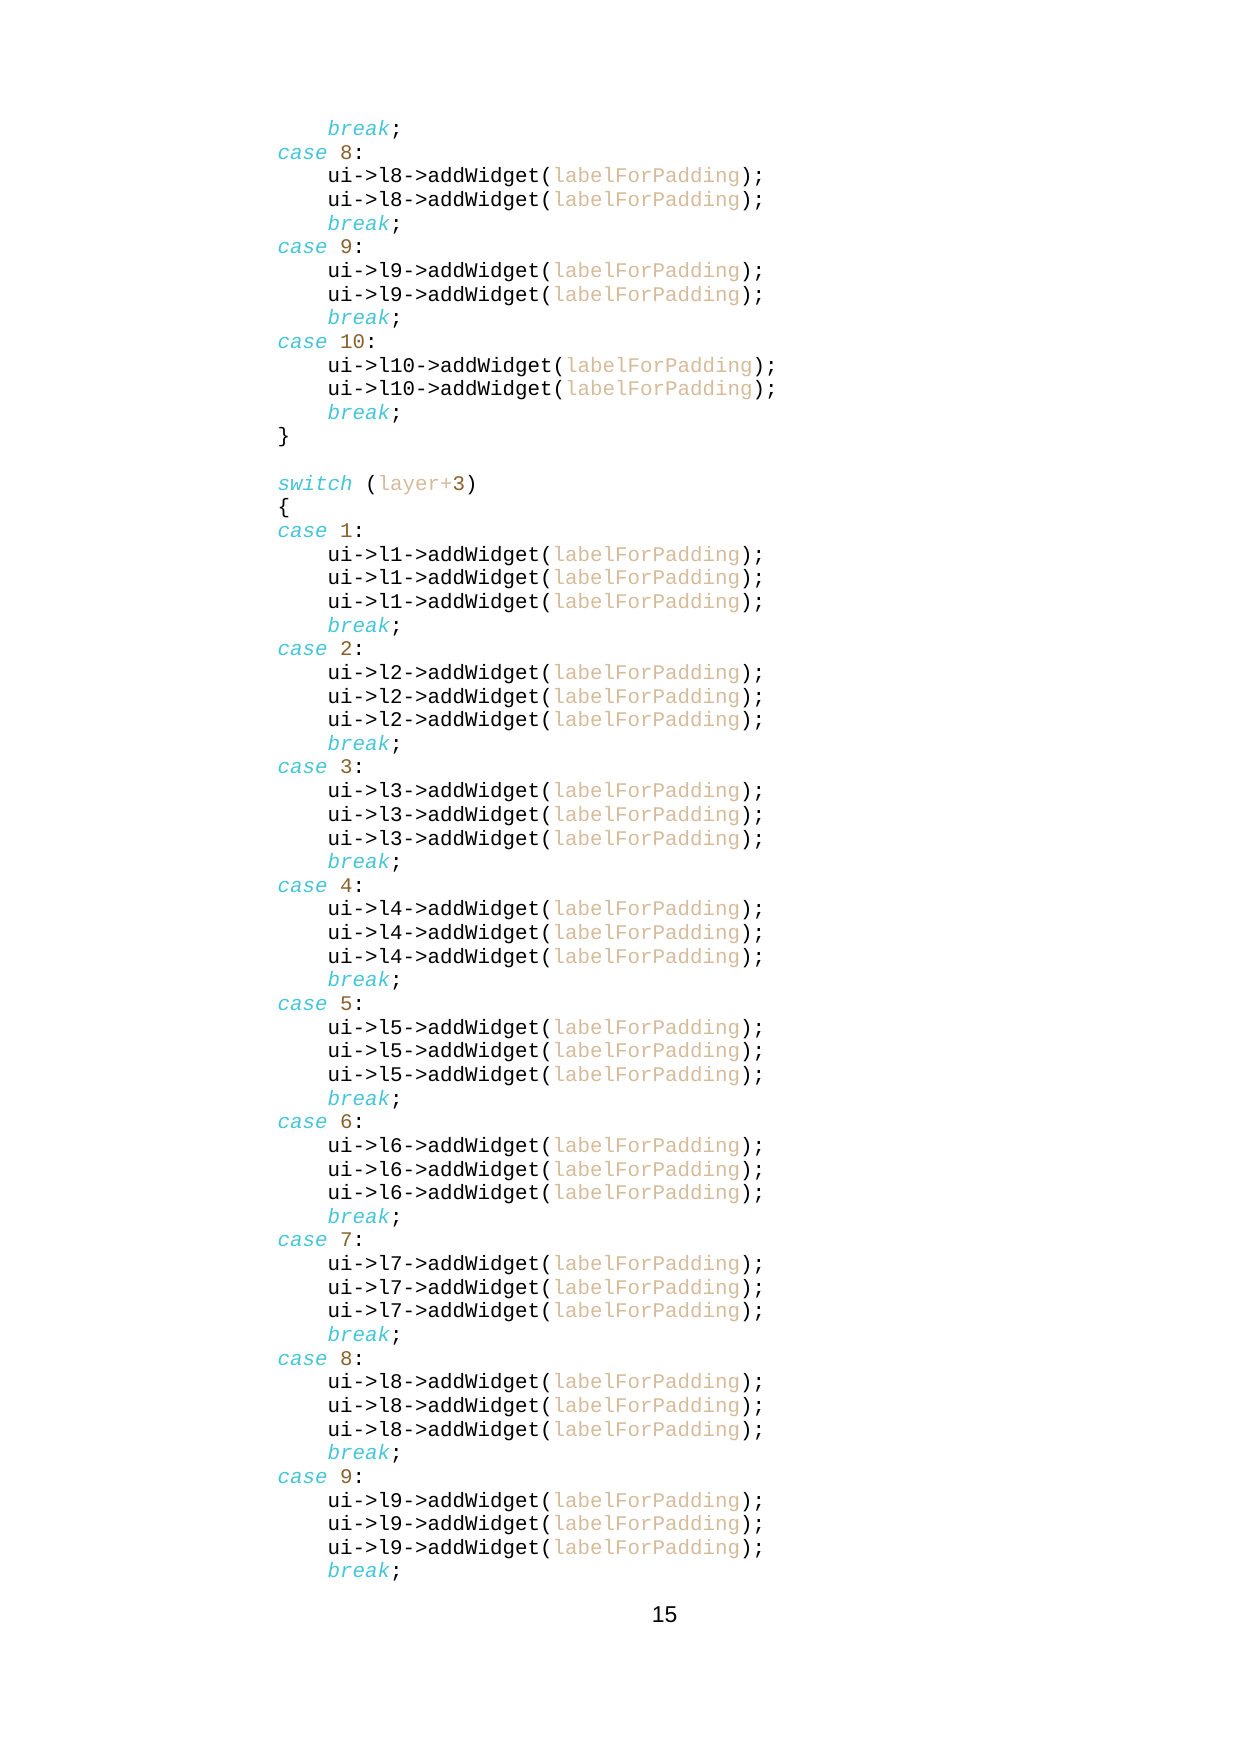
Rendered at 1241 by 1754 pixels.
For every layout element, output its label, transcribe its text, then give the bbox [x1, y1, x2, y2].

text ui->l5->addWidget(labelForPadding); [177, 1040, 1152, 1064]
text break; [177, 213, 1152, 236]
text ui->l9->addWidget(labelForPadding); [177, 284, 1152, 307]
text ui->l6->addWidget(labelForPadding); [177, 1182, 1152, 1206]
text case 5: [177, 993, 1152, 1017]
text case 1: [177, 520, 1152, 544]
text break; [177, 1442, 1152, 1466]
text ui->l8->addWidget(labelForPadding); [177, 165, 1152, 189]
text break; [177, 969, 1152, 993]
text ui->l1->addWidget(labelForPadding); [177, 567, 1152, 591]
text case 9: [177, 236, 1152, 260]
text break; [177, 307, 1152, 331]
text case 4: [177, 875, 1152, 898]
text case 3: [177, 757, 1152, 780]
text ui->l9->addWidget(labelForPadding); [177, 260, 1152, 284]
text case 6: [177, 1111, 1152, 1135]
text ui->l4->addWidget(labelForPadding); [177, 946, 1152, 969]
text ui->l3->addWidget(labelForPadding); [177, 780, 1152, 804]
text ui->l6->addWidget(labelForPadding); [177, 1158, 1152, 1182]
text ui->l4->addWidget(labelForPadding); [177, 898, 1152, 922]
text case 7: [177, 1229, 1152, 1253]
text ui->l1->addWidget(labelForPadding); [177, 591, 1152, 615]
text case 2: [177, 638, 1152, 662]
text case 10: [177, 331, 1152, 354]
text case 8: [177, 142, 1152, 165]
text ui->l4->addWidget(labelForPadding); [177, 922, 1152, 946]
text ui->l9->addWidget(labelForPadding); [177, 1513, 1152, 1537]
text ui->l2->addWidget(labelForPadding); [177, 709, 1152, 733]
text ui->l7->addWidget(labelForPadding); [177, 1277, 1152, 1300]
text ui->l1->addWidget(labelForPadding); [177, 544, 1152, 567]
text ui->l8->addWidget(labelForPadding); [177, 1371, 1152, 1395]
text ui->l3->addWidget(labelForPadding); [177, 804, 1152, 827]
text ui->l8->addWidget(labelForPadding); [177, 189, 1152, 213]
text break; [177, 402, 1152, 426]
text ui->l10->addWidget(labelForPadding); [177, 354, 1152, 378]
text break; [177, 1561, 1152, 1584]
text ui->l2->addWidget(labelForPadding); [177, 662, 1152, 686]
text switch (layer+3) [177, 473, 1152, 496]
text ui->l10->addWidget(labelForPadding); [177, 378, 1152, 402]
text ui->l3->addWidget(labelForPadding); [177, 827, 1152, 851]
text ui->l7->addWidget(labelForPadding); [177, 1300, 1152, 1324]
text break; [177, 1206, 1152, 1229]
text break; [177, 1324, 1152, 1348]
text ui->l2->addWidget(labelForPadding); [177, 686, 1152, 709]
text } [177, 426, 1152, 449]
text ui->l6->addWidget(labelForPadding); [177, 1135, 1152, 1158]
text case 8: [177, 1348, 1152, 1371]
text ui->l8->addWidget(labelForPadding); [177, 1395, 1152, 1419]
text case 9: [177, 1466, 1152, 1489]
text ui->l9->addWidget(labelForPadding); [177, 1489, 1152, 1513]
text ui->l5->addWidget(labelForPadding); [177, 1017, 1152, 1040]
text break; [177, 615, 1152, 638]
text break; [177, 733, 1152, 757]
text ui->l5->addWidget(labelForPadding); [177, 1064, 1152, 1088]
text ui->l7->addWidget(labelForPadding); [177, 1253, 1152, 1277]
text ui->l9->addWidget(labelForPadding); [177, 1537, 1152, 1561]
text break; [177, 118, 1152, 142]
text break; [177, 1088, 1152, 1111]
text { [177, 496, 1152, 520]
text break; [177, 851, 1152, 875]
text ui->l8->addWidget(labelForPadding); [177, 1419, 1152, 1442]
